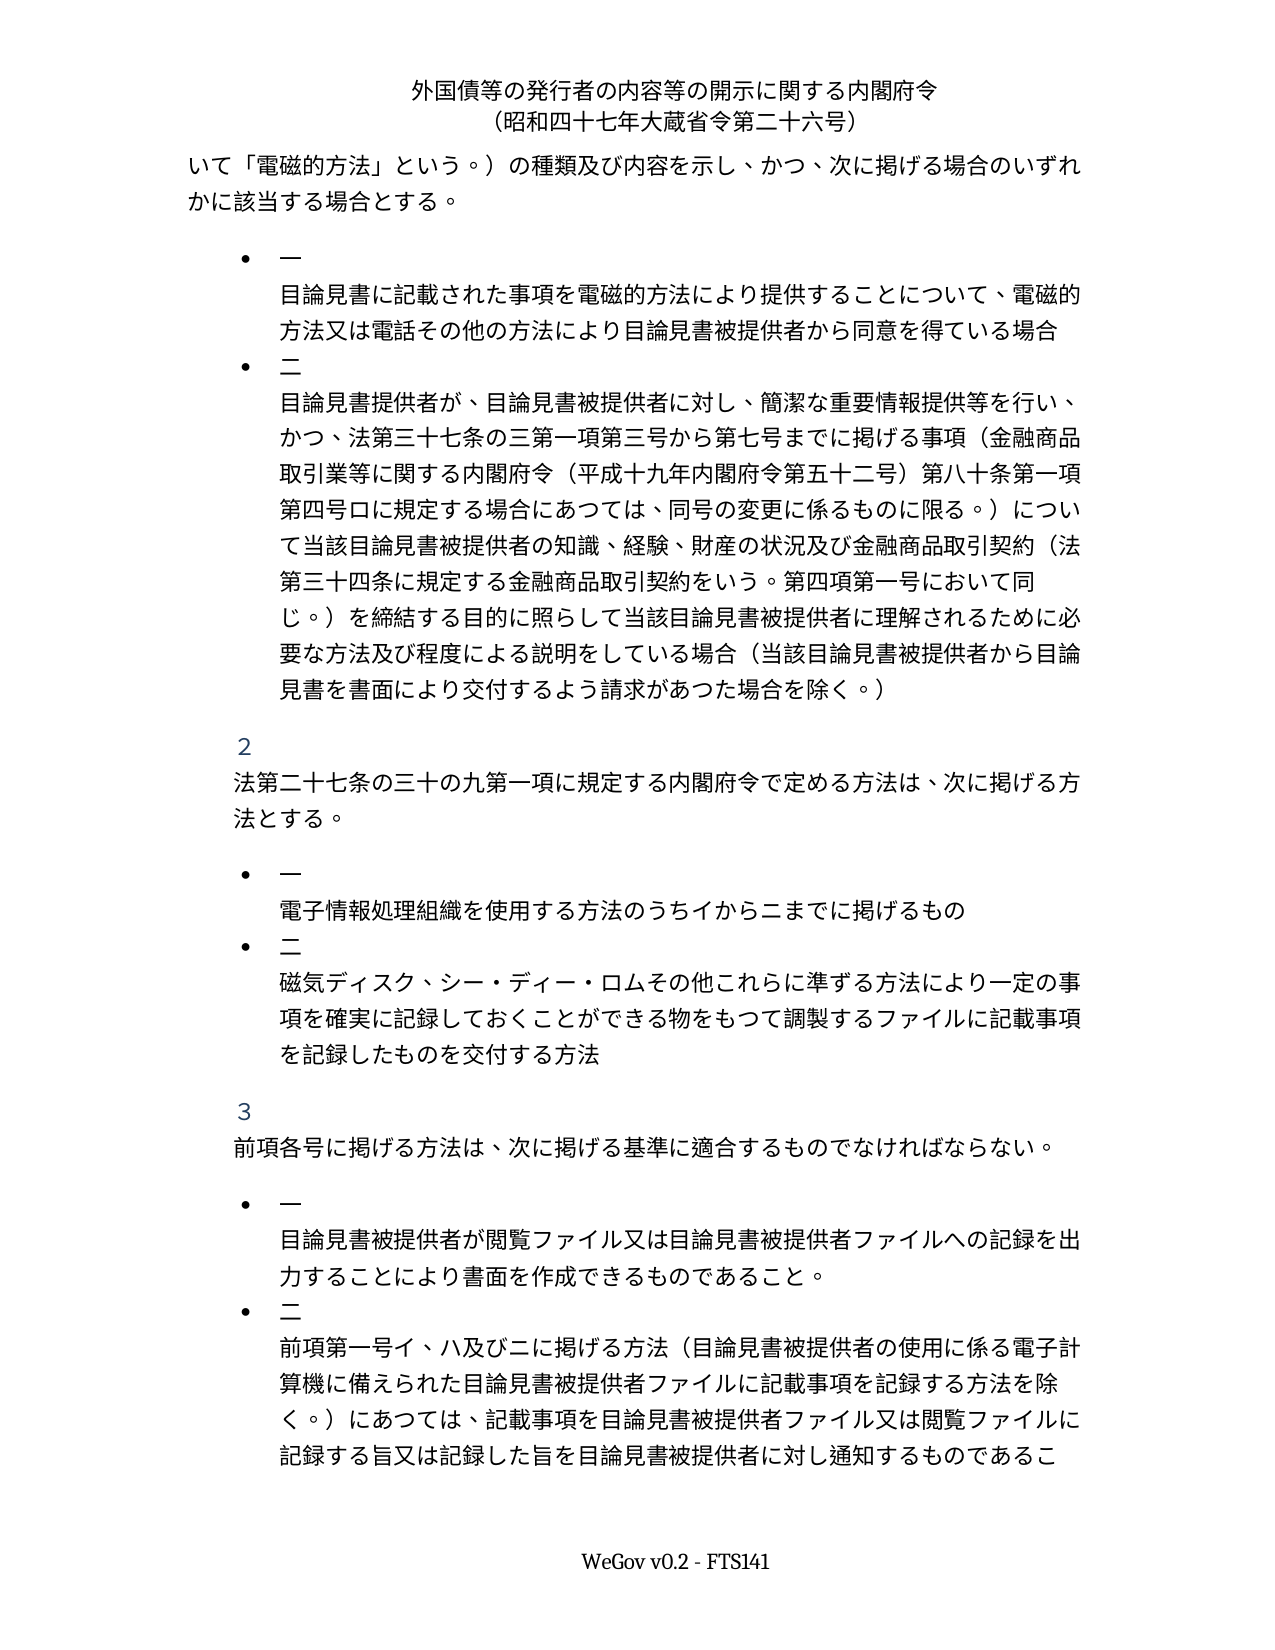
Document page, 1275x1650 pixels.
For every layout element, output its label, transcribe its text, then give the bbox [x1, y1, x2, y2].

list 一 目論見書に記載された事項を電磁的方法により提供することについて、電磁的方法又は電話その他の方法により目論見書被提供者から同意を得ている場合 [242, 243, 1087, 346]
list 一 電子情報処理組織を使用する方法のうちイからニまでに掲げるもの [242, 859, 1087, 927]
list 一 目論見書被提供者が閲覧ファイル又は目論見書被提供者ファイルへの記録を出力することにより書面を作成できるものであること。 [242, 1188, 1087, 1292]
list 二 目論見書提供者が、目論見書被提供者に対し、簡潔な重要情報提供等を行い、かつ、法第三十七条の三第一項第三号から第七号までに掲げる事項（金融商品取引業等に関する内閣府令（平成十九年内閣府令第五十二号）第八十条第一項第四号ロに規定する場合にあつては、同号の変更に係るものに限る。）について当該目論見書被提供者の知識、経験、財産の状況及び金融商品取引契約（法第三十四条に規定する金融商品取引契約をいう。第四項第一号において同じ。）を締結する目的に照らして当該目論見書被提供者に理解されるために必要な方法及び程度による説明をしている場合（当該目論見書被提供者から目論見書を書面により交付するよう請求があつた場合を除く。） [242, 351, 1087, 705]
subtitle ２ [233, 731, 1087, 762]
subtitle ３ [233, 1096, 1087, 1127]
text 前項各号に掲げる方法は、次に掲げる基準に適合するものでなければならない。 [233, 1132, 1087, 1163]
list 二 磁気ディスク、シー・ディー・ロムその他これらに準ずる方法により一定の事項を確実に記録しておくことができる物をもつて調製するファイルに記載事項を記録したものを交付する方法 [242, 931, 1087, 1070]
text 法第二十七条の三十の九第一項に規定する内閣府令で定める方法は、次に掲げる方法とする。 [233, 767, 1087, 834]
